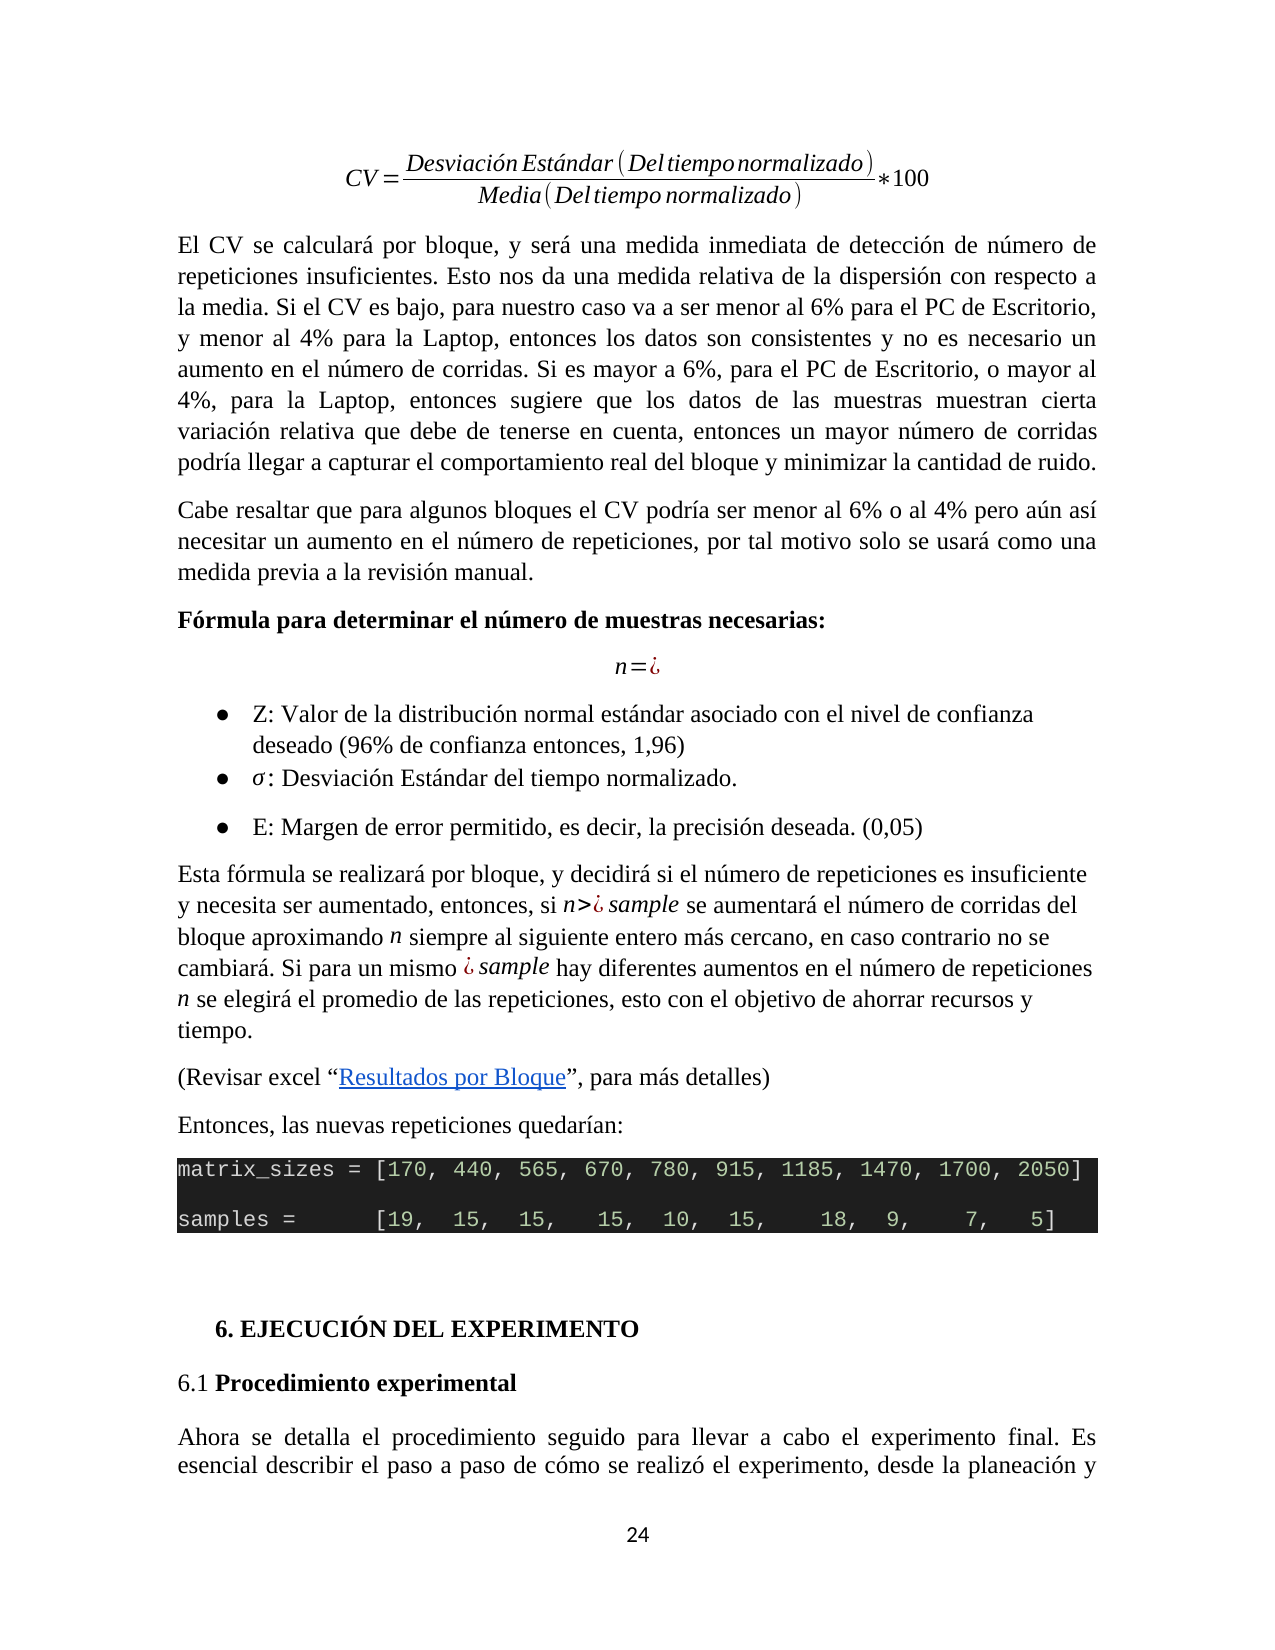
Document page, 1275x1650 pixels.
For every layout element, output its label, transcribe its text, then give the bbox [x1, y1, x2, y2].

text (Revisar excel “Resultados por Bloque”, para más detalles) [177, 1062, 1098, 1091]
text Esta fórmula se realizará por bloque, y decidirá si el número de repeticiones es insuficiente y necesita ser aumentado, entonces, si se aumentará el número de corridas del bloque aproximando siempre al siguiente entero más cercano, en caso contrario no se cambiará. Si para un mismo hay diferentes aumentos en el número de repeticiones se elegirá el promedio de las repeticiones, esto con el objetivo de ahorrar recursos y tiempo. [177, 859, 1098, 1043]
text 6.1 Procedimiento experimental [177, 1368, 1098, 1397]
text Cabe resaltar que para algunos bloques el CV podría ser menor al 6% o al 4% pero aún así necesitar un aumento en el número de repeticiones, por tal motivo solo se usará como una medida previa a la revisión manual. [177, 495, 1098, 586]
list : Desviación Estándar del tiempo normalizado. [215, 762, 1098, 793]
list E: Margen de error permitido, es decir, la precisión deseada. (0,05) [215, 812, 1098, 841]
text Entonces, las nuevas repeticiones quedarían: [177, 1110, 1098, 1139]
text Fórmula para determinar el número de muestras necesarias: [177, 605, 1098, 634]
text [177, 1422, 1098, 1479]
list Z: Valor de la distribución normal estándar asociado con el nivel de confianza deseado (96% de confianza entonces, 1,96) [215, 699, 1098, 759]
text matrix_sizes = [170, 440, 565, 670, 780, 915, 1185, 1470, 1700, 2050] [177, 1158, 1098, 1183]
text samples = [19, 15, 15, 15, 10, 15, 18, 9, 7, 5] [177, 1208, 1098, 1233]
text El CV se calculará por bloque, y será una medida inmediata de detección de número de repeticiones insuficientes. Esto nos da una medida relativa de la dispersión con respecto a la media. Si el CV es bajo, para nuestro caso va a ser menor al 6% para el PC de Escritorio, y menor al 4% para la Laptop, entonces los datos son consistentes y no es necesario un aumento en el número de corridas. Si es mayor a 6%, para el PC de Escritorio, o mayor al 4%, para la Laptop, entonces sugiere que los datos de las muestras muestran cierta variación relativa que debe de tenerse en cuenta, entonces un mayor número de corridas podría llegar a capturar el comportamiento real del bloque y minimizar la cantidad de ruido. [177, 230, 1098, 476]
title 6. EJECUCIÓN DEL EXPERIMENTO [215, 1314, 1098, 1343]
